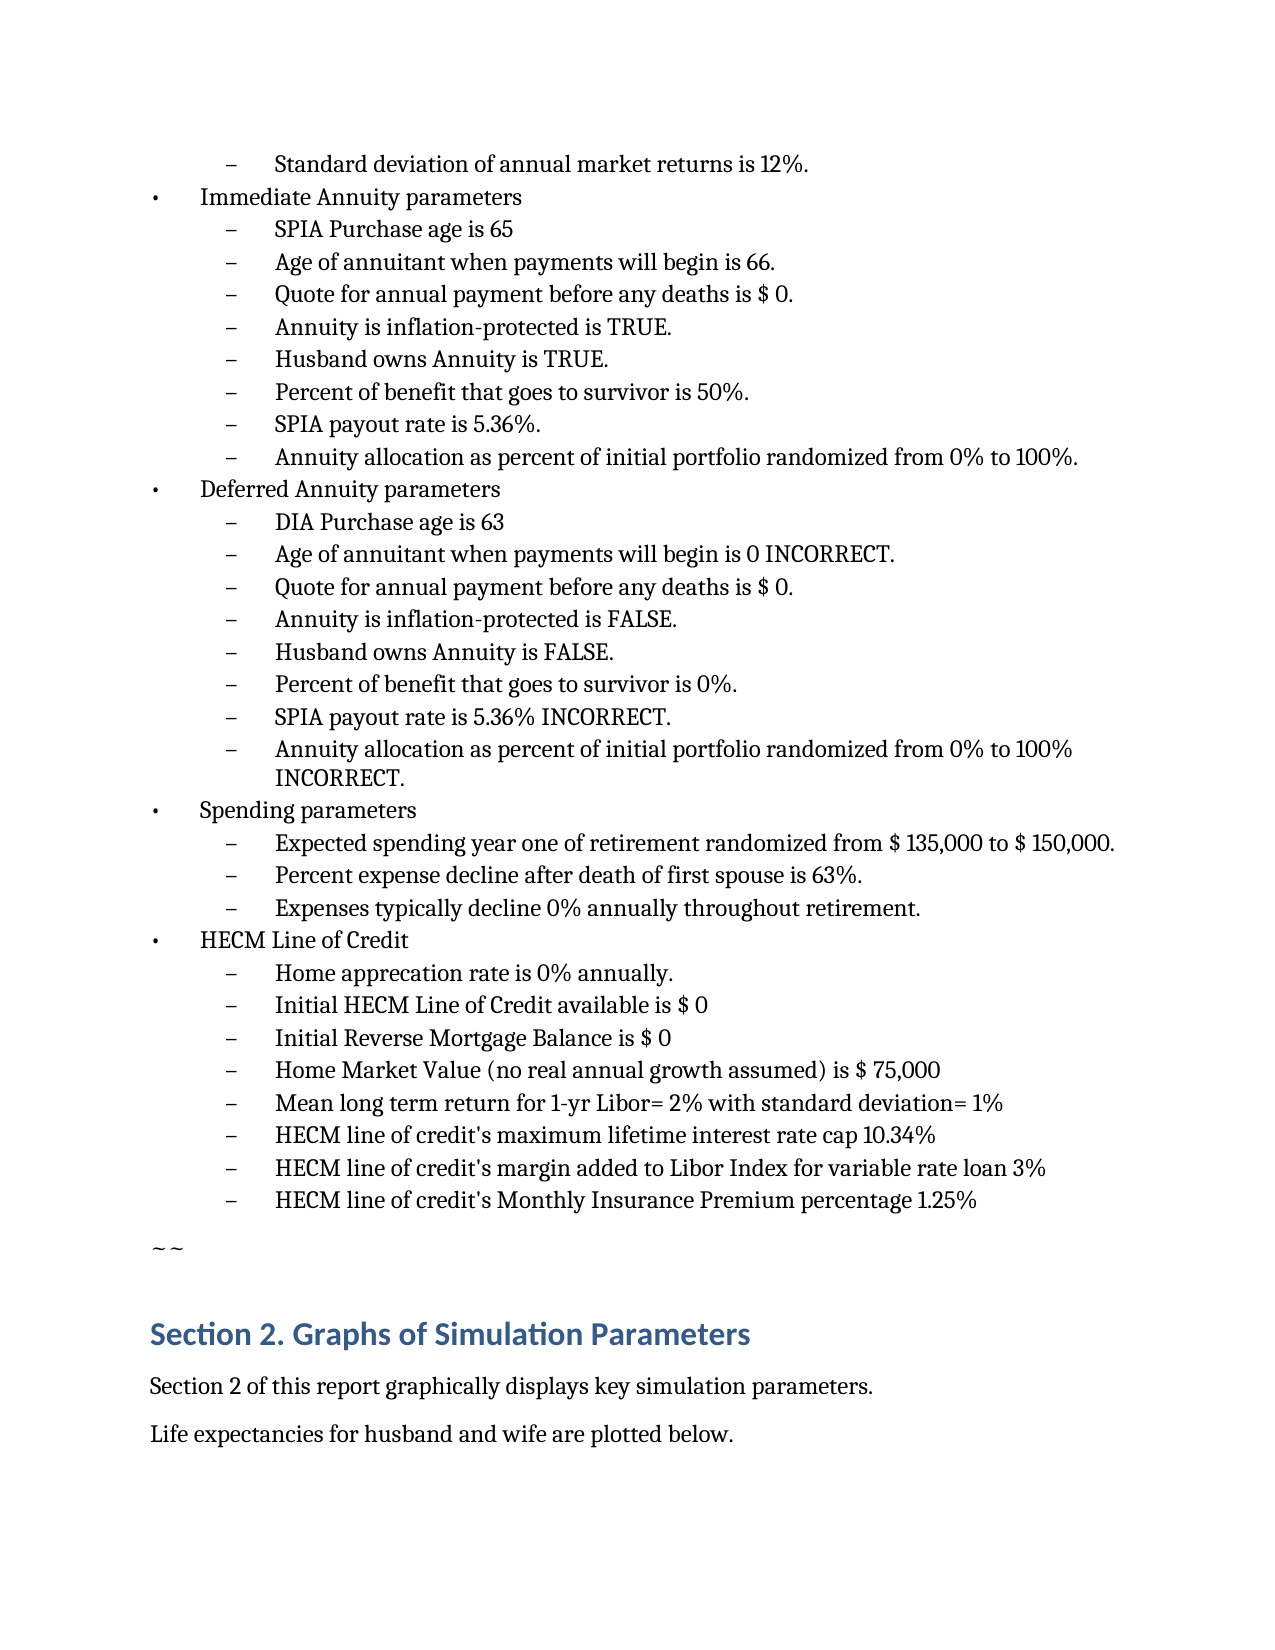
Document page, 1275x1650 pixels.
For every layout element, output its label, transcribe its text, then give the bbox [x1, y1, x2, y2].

text Life expectancies for husband and wife are plotted below. [150, 1419, 1125, 1448]
list SPIA payout rate is 5.36%. [225, 410, 1125, 439]
list Annuity allocation as percent of initial portfolio randomized from 0% to 100% INCORRECT. [225, 735, 1125, 792]
list Initial Reverse Mortgage Balance is $ 0 [225, 1024, 1125, 1052]
list Deferred Annuity parameters [150, 475, 1125, 504]
list Home apprecation rate is 0% annually. [225, 959, 1125, 987]
list SPIA Purchase age is 65 [225, 215, 1125, 244]
list Immediate Annuity parameters [150, 182, 1125, 211]
list Husband owns Annuity is FALSE. [225, 637, 1125, 666]
list Quote for annual payment before any deaths is $ 0. [225, 572, 1125, 601]
list Spending parameters [150, 796, 1125, 825]
list Annuity is inflation-protected is FALSE. [225, 605, 1125, 634]
list Expenses typically decline 0% annually throughout retirement. [225, 894, 1125, 922]
list HECM Line of Credit [150, 926, 1125, 955]
list DIA Purchase age is 63 [225, 507, 1125, 536]
list Husband owns Annuity is TRUE. [225, 345, 1125, 374]
list Annuity is inflation-protected is TRUE. [225, 312, 1125, 341]
list Age of annuitant when payments will begin is 0 INCORRECT. [225, 540, 1125, 569]
text Section 2 of this report graphically displays key simulation parameters. [150, 1372, 1125, 1401]
list Standard deviation of annual market returns is 12%. [225, 150, 1125, 179]
list Initial HECM Line of Credit available is $ 0 [225, 991, 1125, 1020]
list Mean long term return for 1-yr Libor= 2% with standard deviation= 1% [225, 1089, 1125, 1117]
list Expected spending year one of retirement randomized from $ 135,000 to $ 150,000. [225, 829, 1125, 857]
list HECM line of credit's Monthly Insurance Premium percentage 1.25% [225, 1186, 1125, 1215]
list SPIA payout rate is 5.36% INCORRECT. [225, 702, 1125, 731]
subtitle Section 2. Graphs of Simulation Parameters [150, 1312, 1125, 1353]
list HECM line of credit's margin added to Libor Index for variable rate loan 3% [225, 1154, 1125, 1182]
text ~~ [150, 1234, 1125, 1262]
list Age of annuitant when payments will begin is 66. [225, 247, 1125, 276]
list Percent of benefit that goes to survivor is 50%. [225, 377, 1125, 406]
list Percent expense decline after death of first spouse is 63%. [225, 861, 1125, 890]
list Annuity allocation as percent of initial portfolio randomized from 0% to 100%. [225, 442, 1125, 471]
list Quote for annual payment before any deaths is $ 0. [225, 280, 1125, 309]
list Home Market Value (no real annual growth assumed) is $ 75,000 [225, 1056, 1125, 1085]
list Percent of benefit that goes to survivor is 0%. [225, 670, 1125, 699]
list HECM line of credit's maximum lifetime interest rate cap 10.34% [225, 1121, 1125, 1150]
